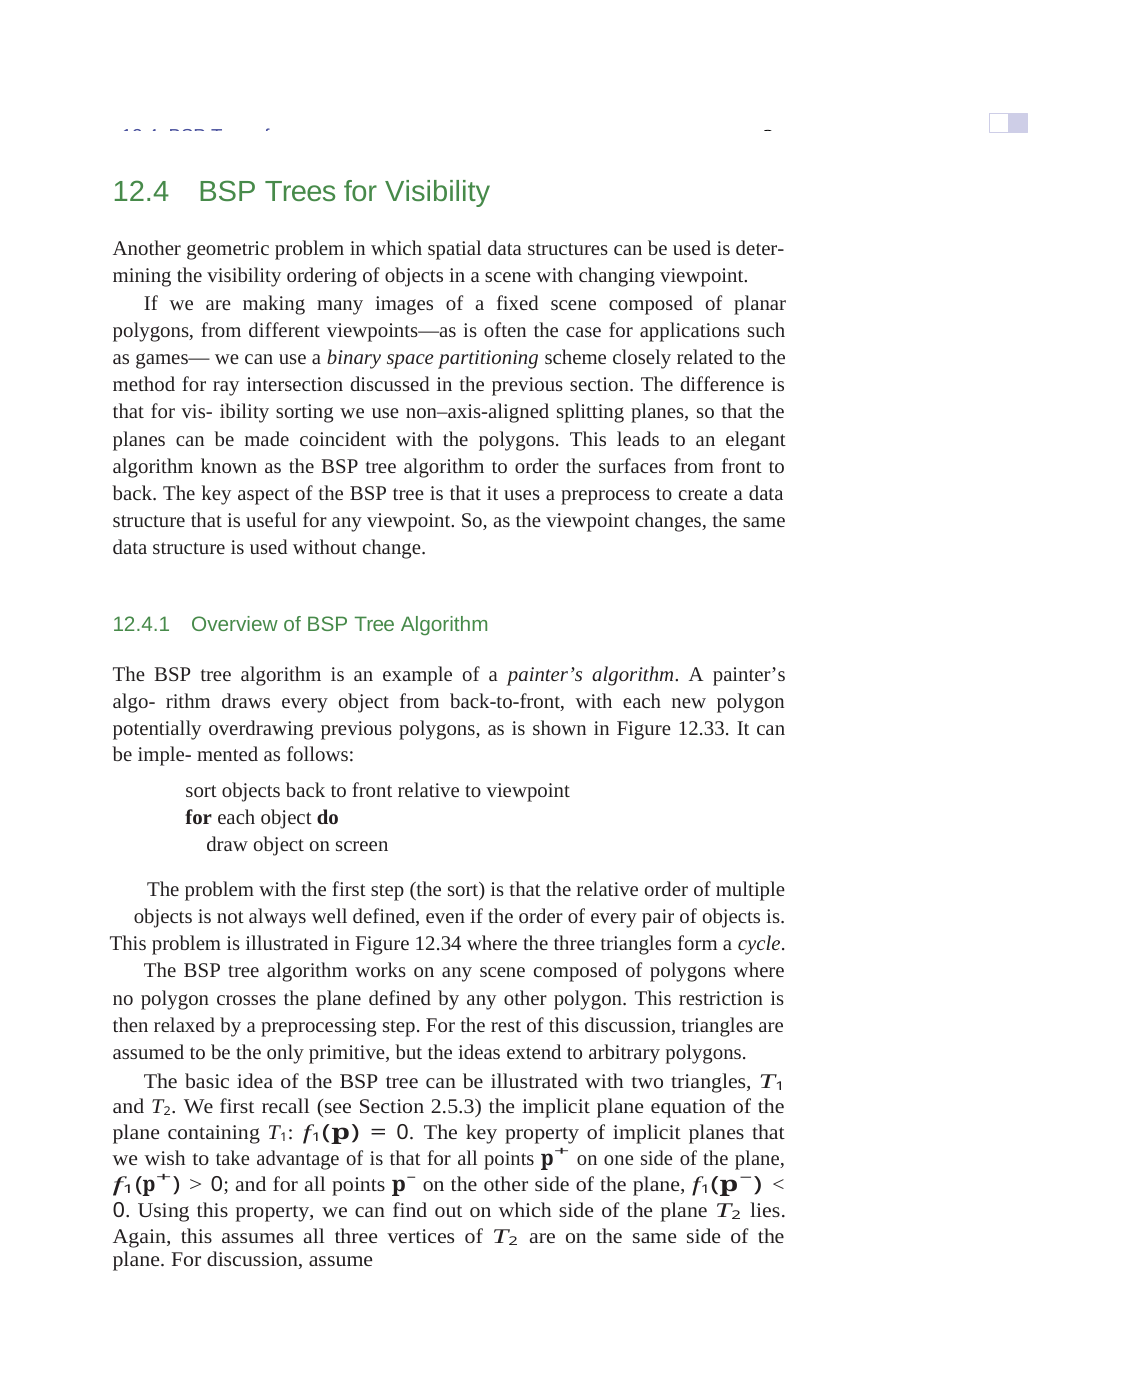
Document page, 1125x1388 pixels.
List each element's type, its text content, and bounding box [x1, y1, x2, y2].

text If we are making many images of a fixed scene composed of planar polygons, from different viewpoints—as is often the case for applications such as games— we can use a binary space partitioning scheme closely related to the method for ray intersection discussed in the previous section. The difference is that for vis- ibility sorting we use non–axis-aligned splitting planes, so that the planes can be made coincident with the polygons. This leads to an elegant algorithm known as the BSP tree algorithm to order the surfaces from front to back. The key aspect of the BSP tree is that it uses a preprocess to create a data structure that is useful for any viewpoint. So, as the viewpoint changes, the same data structure is used without change. [112, 291, 786, 559]
text draw object on screen [206, 832, 1052, 856]
text The basic idea of the BSP tree can be illustrated with two triangles, T1 and T2. We first recall (see Section 2.5.3) the implicit plane equation of the plane containing T1: f1(p) = 0. The key property of implicit planes that we wish to take advantage of is that for all points p+ on one side of the plane, f1(p+) > 0; and for all points p− on the other side of the plane, f1(p−) < 0. Using this property, we can find out on which side of the plane T2 lies. Again, this assumes all three vertices of T2 are on the same side of the plane. For discussion, assume [112, 1068, 786, 1271]
text The problem with the first step (the sort) is that the relative order of multiple objects is not always well defined, even if the order of every pair of objects is. This problem is illustrated in Figure 12.34 where the three triangles form a cycle. [98, 877, 786, 955]
subtitle BSP Trees for Visibility [112, 174, 1052, 207]
text sort objects back to front relative to viewpoint [185, 778, 1052, 802]
text The BSP tree algorithm is an example of a painter’s algorithm. A painter’s algo- rithm draws every object from back-to-front, with each new polygon potentially overdrawing previous polygons, as is shown in Figure 12.33. It can be imple- mented as follows: [112, 662, 786, 766]
text Another geometric problem in which spatial data structures can be used is deter- mining the visibility ordering of objects in a scene with changing viewpoint. [112, 236, 785, 287]
text for each object do [185, 805, 1052, 829]
list Overview of BSP Tree Algorithm [112, 612, 1052, 636]
text The BSP tree algorithm works on any scene composed of polygons where no polygon crosses the plane defined by any other polygon. This restriction is then relaxed by a preprocessing step. For the rest of this discussion, triangles are assumed to be the only primitive, but the ideas extend to arbitrary polygons. [112, 958, 786, 1064]
